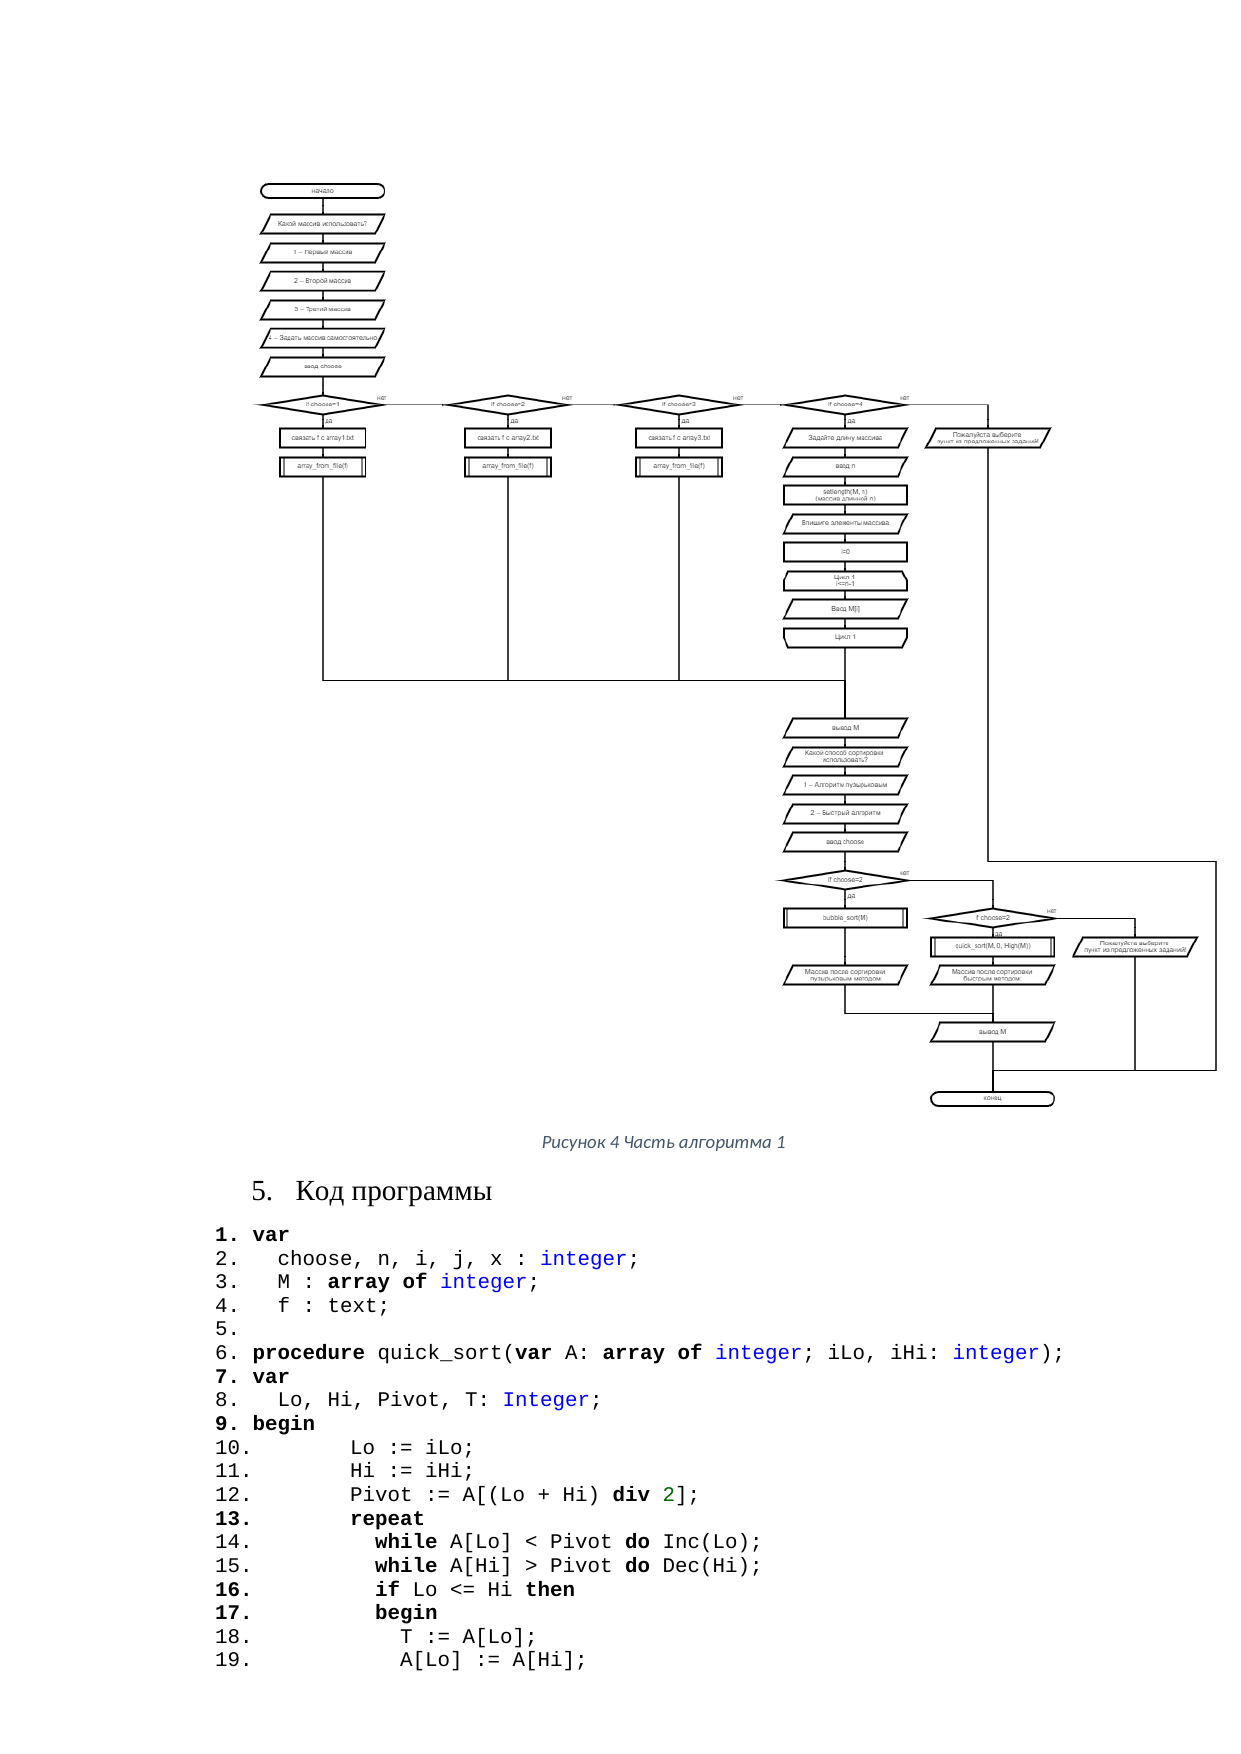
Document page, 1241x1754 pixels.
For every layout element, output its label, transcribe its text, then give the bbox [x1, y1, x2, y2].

list procedure quick_sort(var A: array of integer; iLo, iHi: integer); [215, 1342, 1152, 1366]
list f : text; [215, 1295, 1152, 1318]
list repeat [215, 1508, 1152, 1531]
list Код программы [177, 1173, 1152, 1207]
list while A[Lo] < Pivot do Inc(Lo); [215, 1531, 1152, 1555]
text Рисунок 4 Часть алгоритма 1 [177, 1130, 1152, 1153]
picture [251, 174, 1225, 1115]
list choose, n, i, j, x : integer; [215, 1247, 1152, 1271]
list while A[Hi] > Pivot do Dec(Hi); [215, 1555, 1152, 1578]
list Pivot := A[(Lo + Hi) div 2]; [215, 1484, 1152, 1508]
list var [215, 1224, 1152, 1247]
list T := A[Lo]; [215, 1626, 1152, 1649]
list A[Lo] := A[Hi]; [215, 1649, 1152, 1673]
list var [215, 1366, 1152, 1389]
list Lo, Hi, Pivot, T: Integer; [215, 1389, 1152, 1413]
list Hi := iHi; [215, 1460, 1152, 1484]
list Lo := iLo; [215, 1437, 1152, 1460]
list begin [215, 1413, 1152, 1437]
list M : array of integer; [215, 1271, 1152, 1295]
list begin [215, 1602, 1152, 1626]
list if Lo <= Hi then [215, 1578, 1152, 1602]
